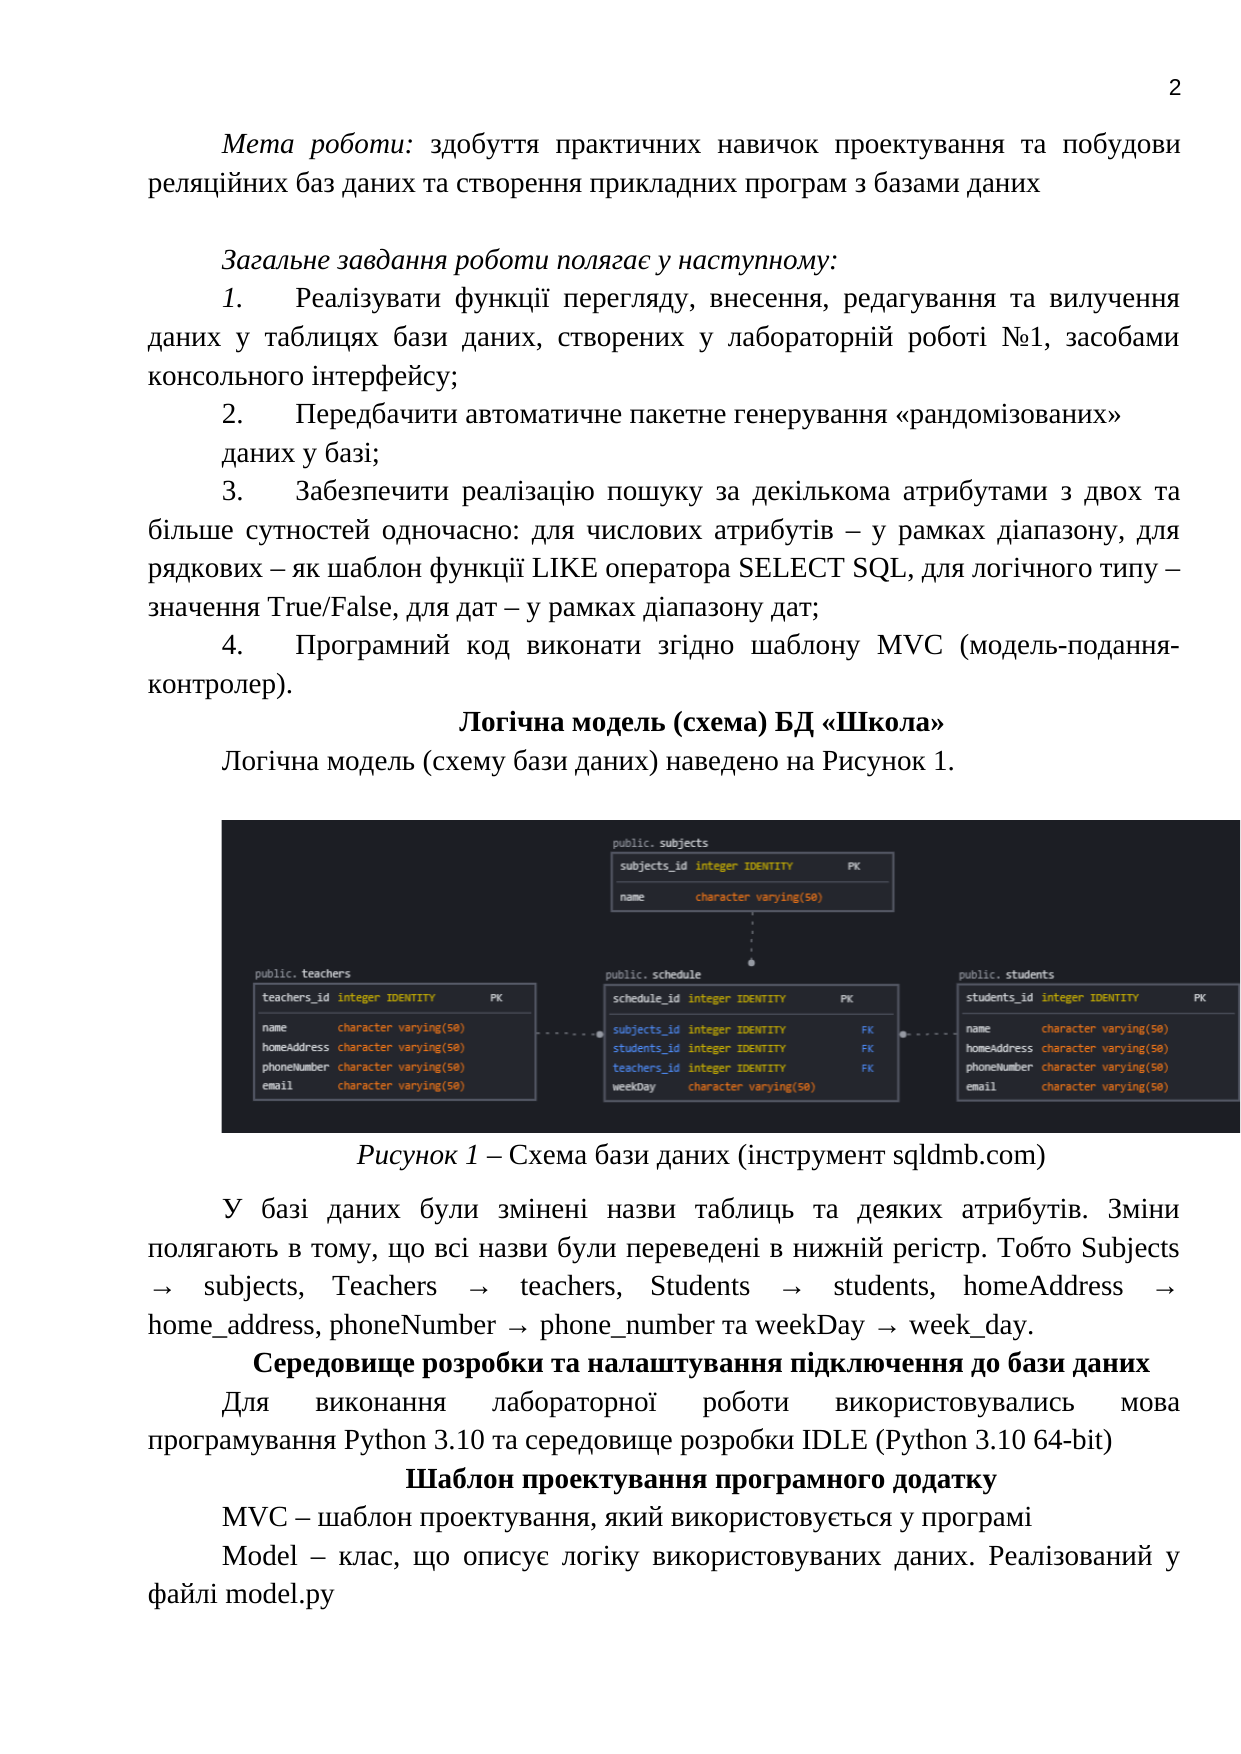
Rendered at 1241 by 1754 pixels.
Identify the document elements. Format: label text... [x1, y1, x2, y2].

text MVC – шаблон проектування, який використовується у програмі [148, 1499, 1181, 1533]
text Середовище розробки та налаштування підключення до бази даних [148, 1345, 1181, 1379]
text Логічна модель (схему бази даних) наведено на Рисунок 1. [148, 743, 1181, 777]
text Мета роботи: здобуття практичних навичок проектування та побудови реляційних баз даних та створення прикладних програм з базами даних [148, 126, 1181, 198]
text 2. Передбачити автоматичне пакетне генерування «рандомізованих» [148, 396, 1181, 430]
text Логічна модель (схема) БД «Школа» [223, 704, 1181, 738]
text Рисунок 1 – Схема бази даних (інструмент sqldmb.com) [148, 1137, 1181, 1170]
text У базі даних були змінені назви таблиць та деяких атрибутів. Зміни полягають в тому, що всі назви були переведені в нижній регістр. Тобто Subjects → subjects, Teachers → teachers, Students → students, homeAddress → home_address, phoneNumber → phone_number та weekDay → week_day. [148, 1191, 1181, 1340]
text даних у базі; [148, 435, 1181, 468]
text Для виконання лабораторної роботи використовувались мова програмування Python 3.10 та середовище розробки IDLE (Python 3.10 64-bit) [148, 1384, 1181, 1456]
text Загальне завдання роботи полягає у наступному: [148, 242, 1181, 276]
text 4. Програмний код виконати згідно шаблону MVC (модель-подання-контролер). [148, 627, 1181, 699]
text 1. Реалізувати функції перегляду, внесення, редагування та вилучення даних у таблицях бази даних, створених у лабораторній роботі №1, засобами консольного інтерфейсу; [148, 281, 1181, 391]
text 3. Забезпечити реалізацію пошуку за декількома атрибутами з двох та більше сутностей одночасно: для числових атрибутів – у рамках діапазону, для рядкових – як шаблон функції LIKE оператора SELECT SQL, для логічного типу – значення True/False, для дат – у рамках діапазону дат; [148, 473, 1181, 622]
text Шаблон проектування програмного додатку [148, 1461, 1181, 1494]
picture [221, 820, 1241, 1133]
text Model – клас, що описує логіку використовуваних даних. Реалізований у файлі model.py [148, 1538, 1181, 1610]
